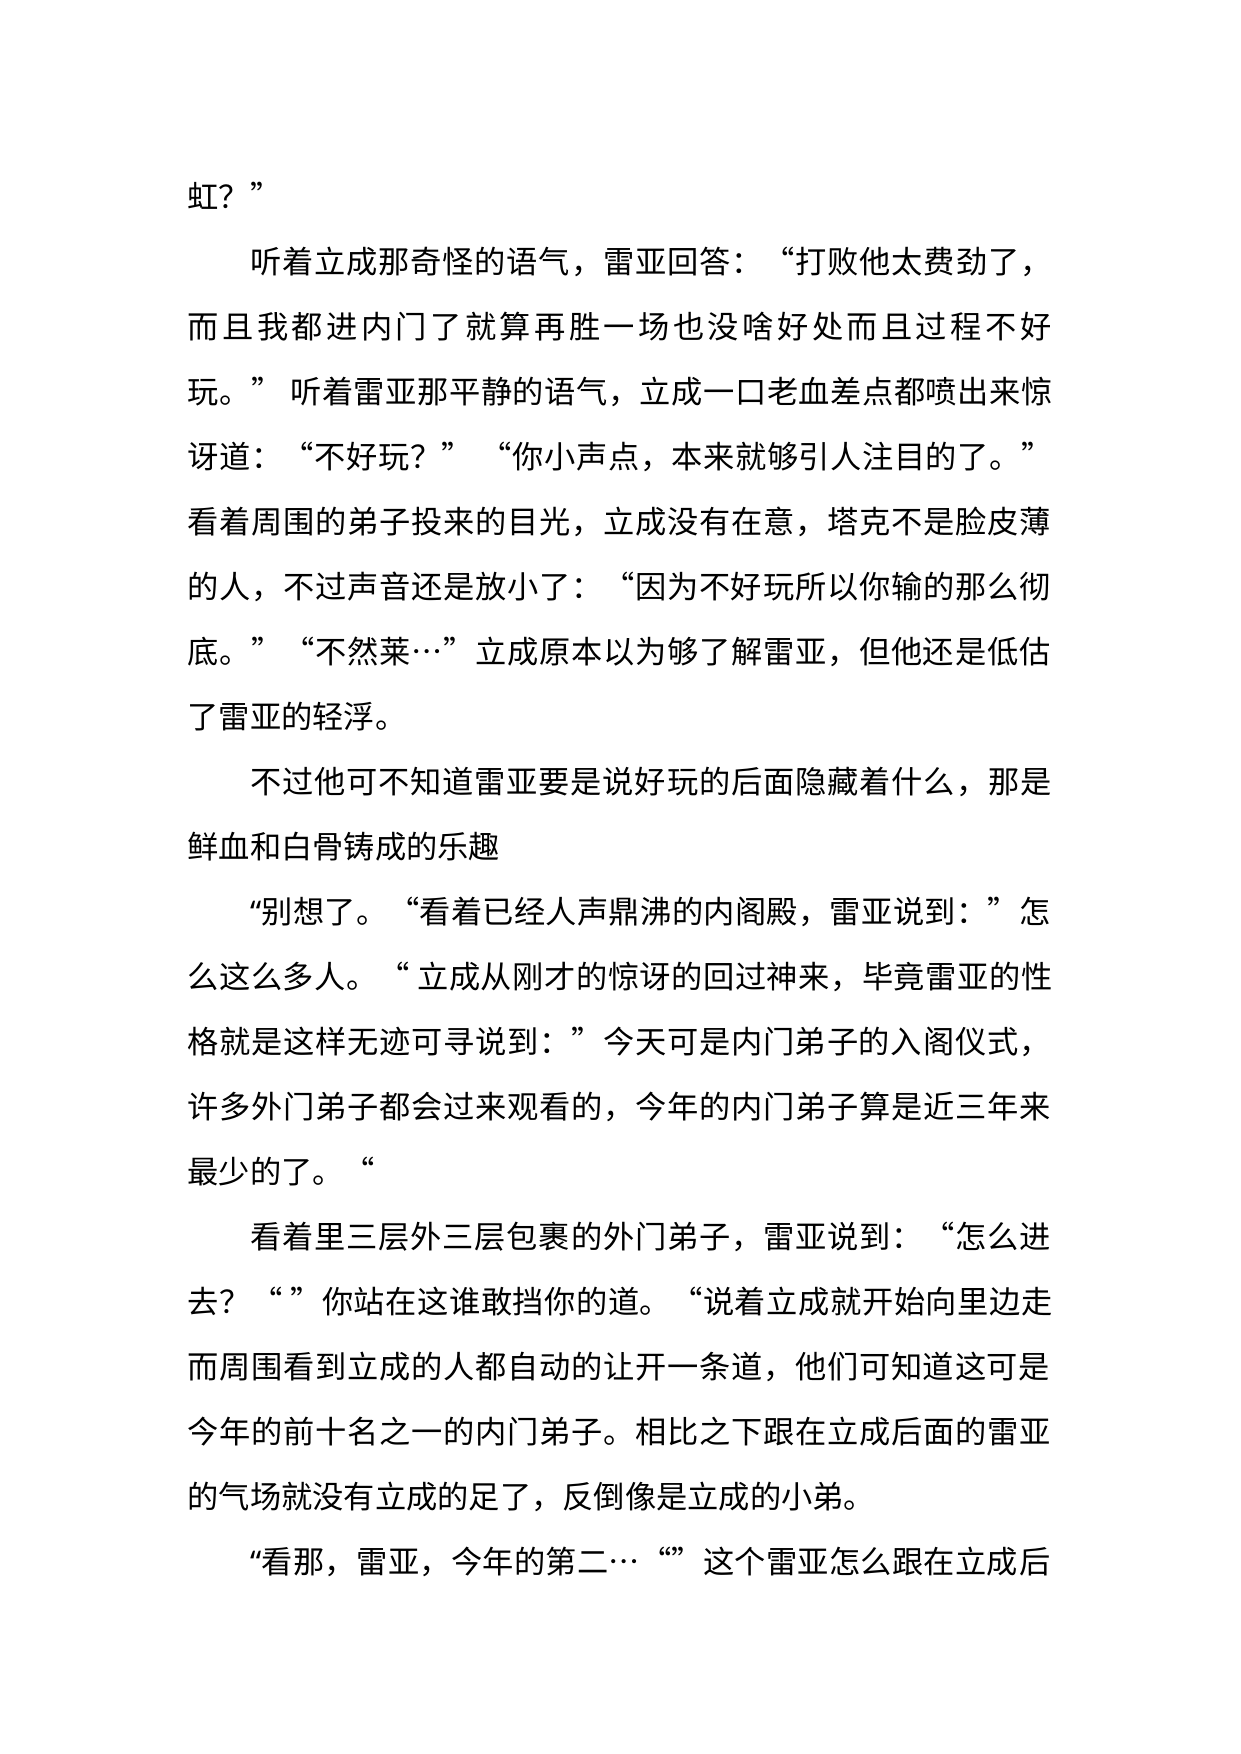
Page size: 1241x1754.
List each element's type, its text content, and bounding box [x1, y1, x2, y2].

text “行了，别盯了。该走了。“雷亚说到。 “这种武技挺有意思的。”立成羡慕的说。 雷亚当然不是故意打击他说：“别羡慕了，这能力你一辈子不一定学的会。” “不用这么打击我吧。”“这是天赋不是武技。” “那你有天赋为什么不打败天虹？” [187, 162, 1053, 227]
text 看着里三层外三层包裹的外门弟子，雷亚说到：“怎么进去？“ ”你站在这谁敢挡你的道。“说着立成就开始向里边走，而周围看到立成的人都自动的让开一条道，他们可知道这可是今年的前十名之一的内门弟子。相比之下跟在立成后面的雷亚的气场就没有立成的足了，反倒像是立成的小弟。 [187, 1202, 1053, 1527]
text 听着立成那奇怪的语气，雷亚回答：“打败他太费劲了，而且我都进内门了就算再胜一场也没啥好处而且过程不好玩。” 听着雷亚那平静的语气，立成一口老血差点都喷出来惊讶道：“不好玩？” “你小声点，本来就够引人注目的了。”看着周围的弟子投来的目光，立成没有在意，塔克不是脸皮薄的人，不过声音还是放小了：“因为不好玩所以你输的那么彻底。”“不然莱…”立成原本以为够了解雷亚，但他还是低估了雷亚的轻浮。 [187, 227, 1053, 747]
text “别想了。“看着已经人声鼎沸的内阁殿，雷亚说到：”怎么这么多人。“ 立成从刚才的惊讶的回过神来，毕竟雷亚的性格就是这样无迹可寻说到：”今天可是内门弟子的入阁仪式，许多外门弟子都会过来观看的，今年的内门弟子算是近三年来最少的了。“ [187, 877, 1053, 1202]
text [187, 1527, 1053, 1592]
text 不过他可不知道雷亚要是说好玩的后面隐藏着什么，那是鲜血和白骨铸成的乐趣 [187, 747, 1053, 877]
